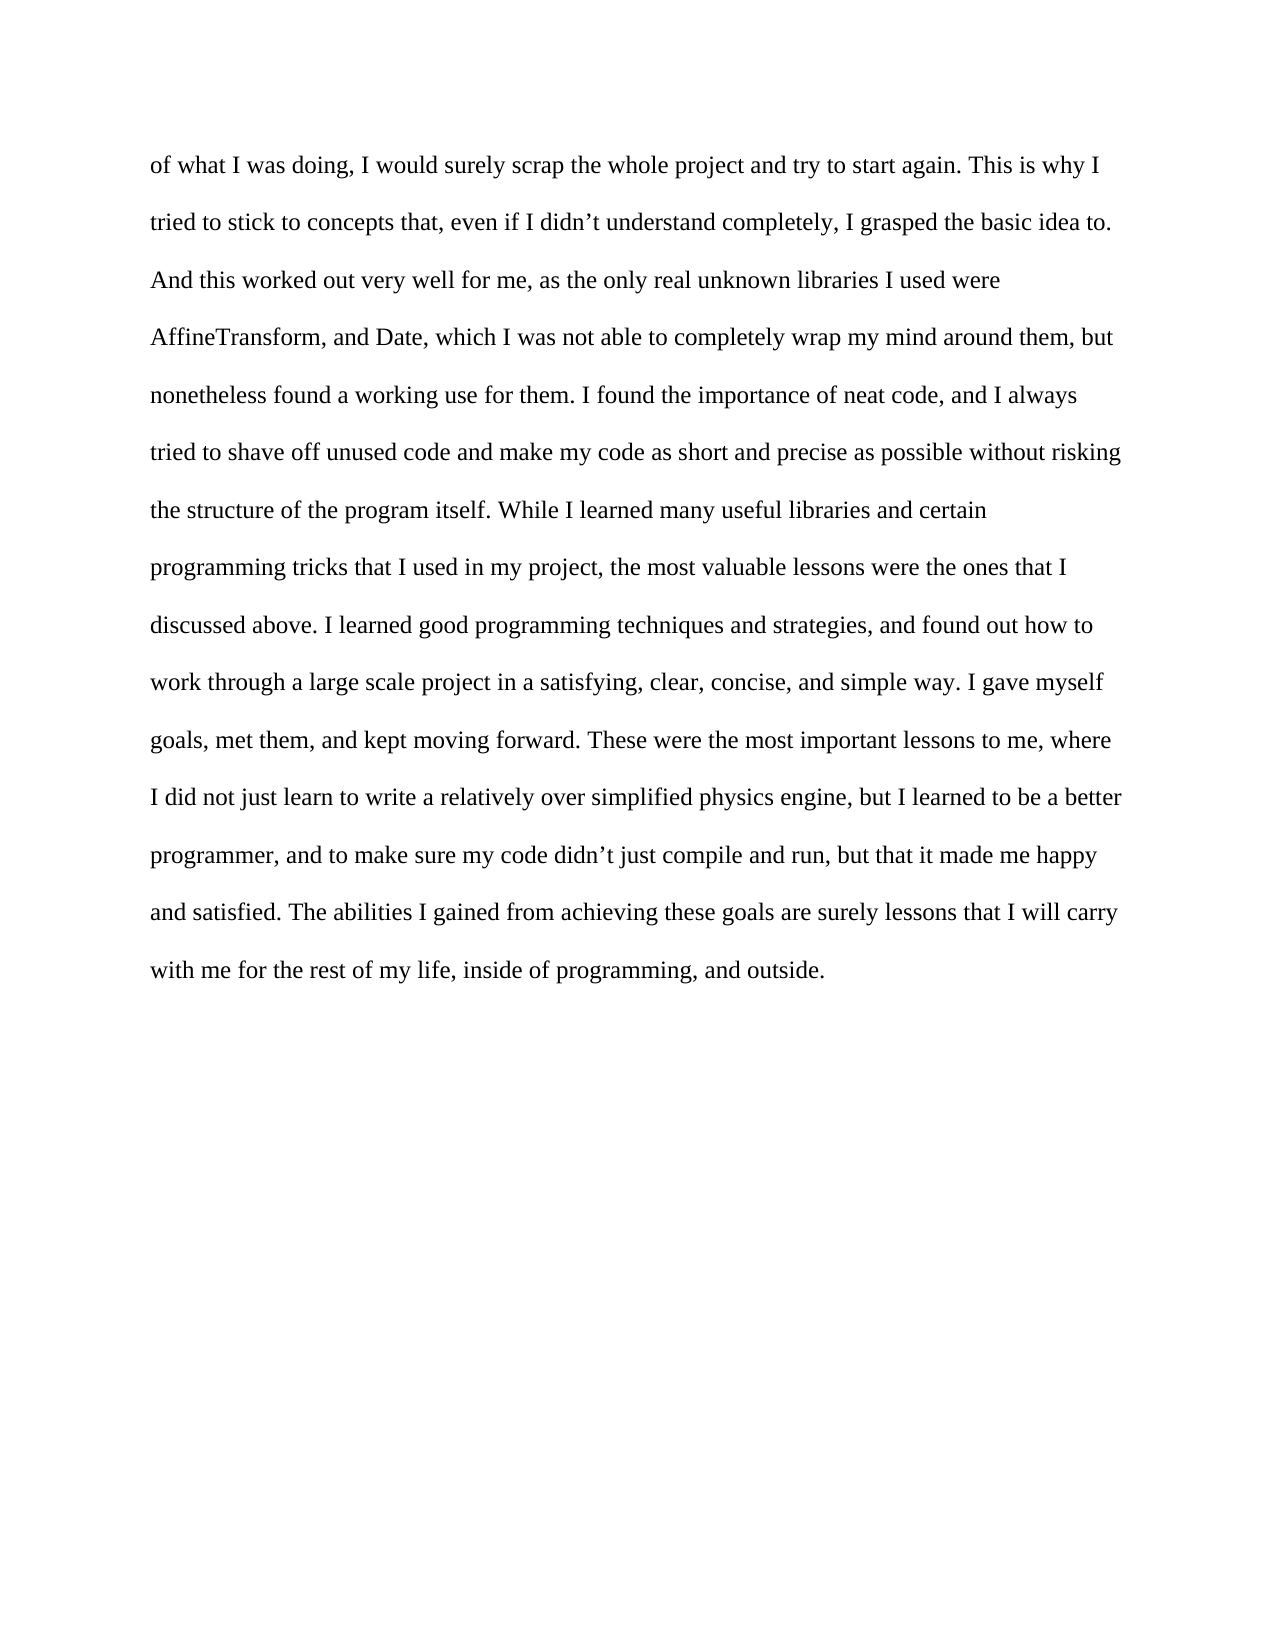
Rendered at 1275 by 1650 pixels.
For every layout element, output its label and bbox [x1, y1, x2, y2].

text [150, 150, 1125, 984]
